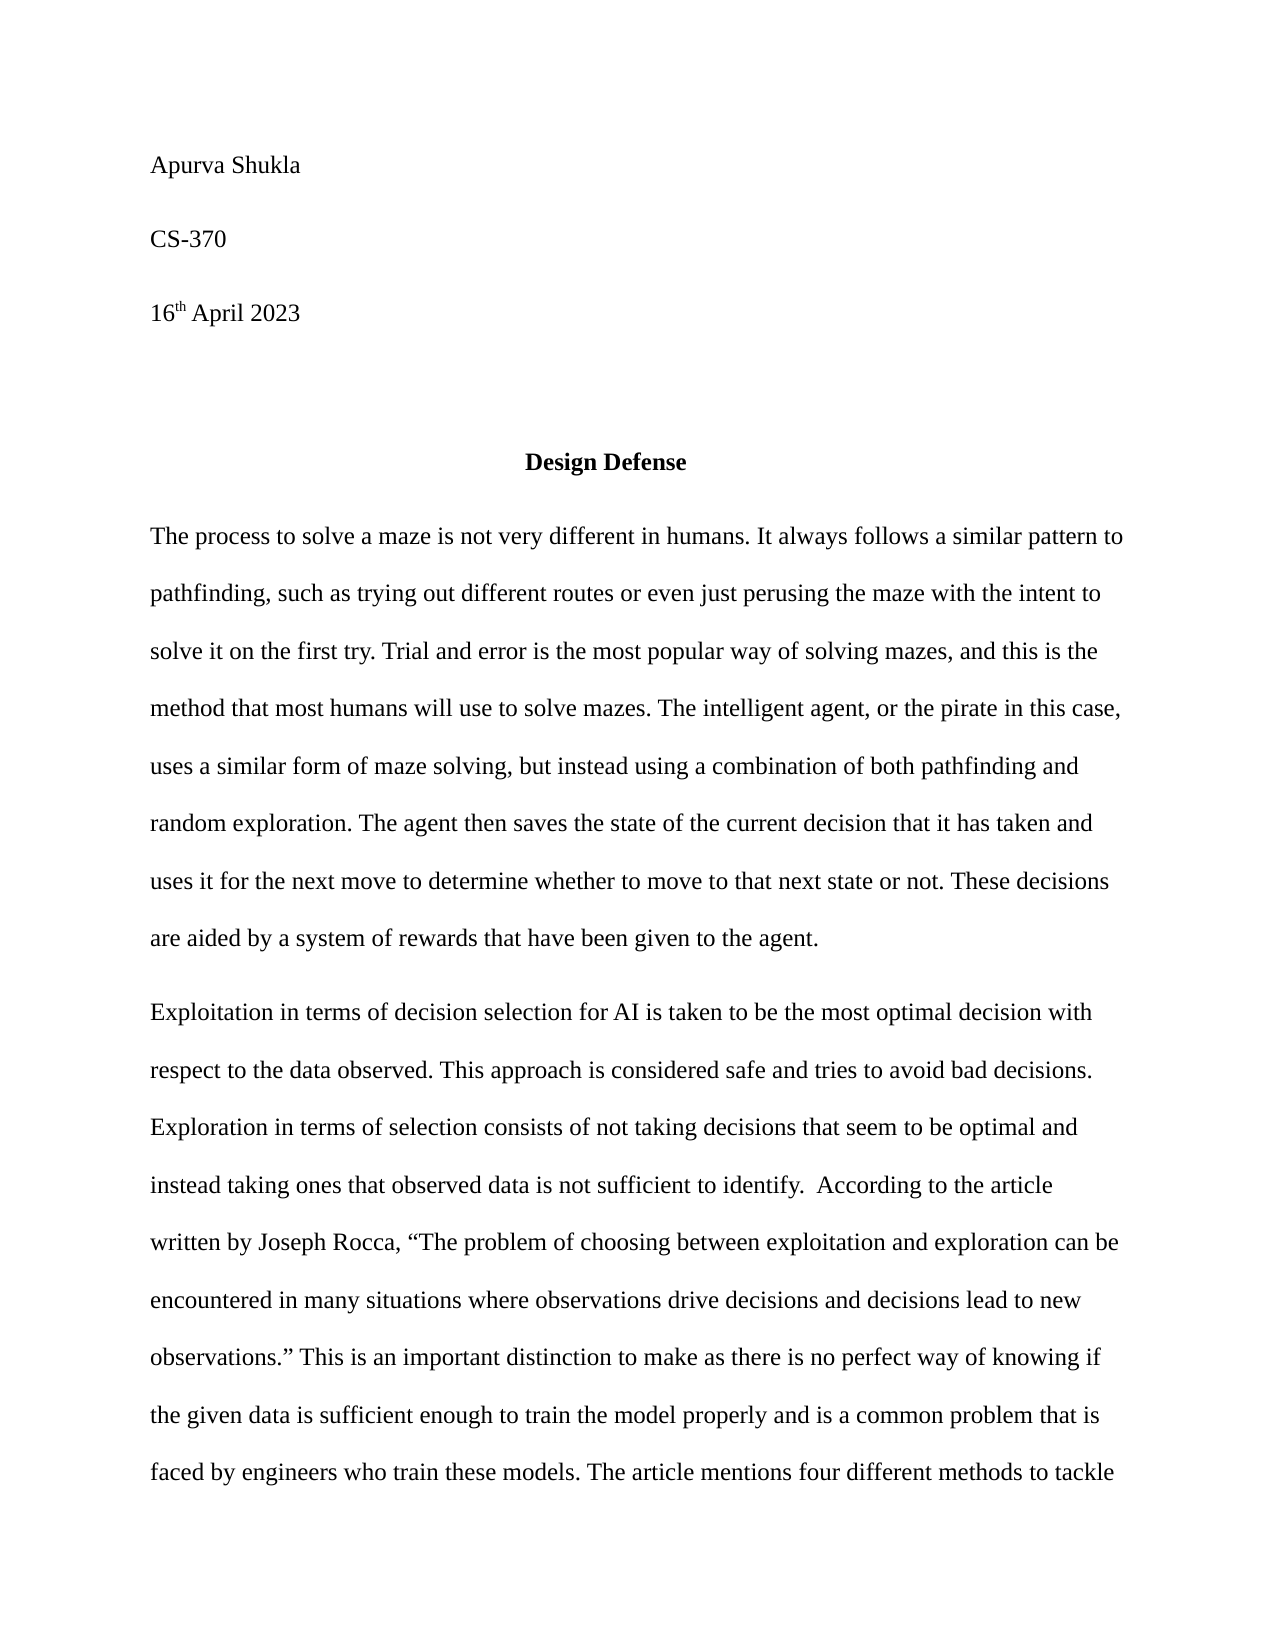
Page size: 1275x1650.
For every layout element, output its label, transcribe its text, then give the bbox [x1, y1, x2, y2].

text CS-370 [150, 224, 1125, 253]
text 16th April 2023 [150, 298, 1125, 327]
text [150, 997, 1125, 1486]
text Apurva Shukla [150, 150, 1125, 179]
text The process to solve a maze is not very different in humans. It always follows a similar pattern to pathfinding, such as trying out different routes or even just perusing the maze with the intent to solve it on the first try. Trial and error is the most popular way of solving mazes, and this is the method that most humans will use to solve mazes. The intelligent agent, or the pirate in this case, uses a similar form of maze solving, but instead using a combination of both pathfinding and random exploration. The agent then saves the state of the current decision that it has taken and uses it for the next move to determine whether to move to that next state or not. These decisions are aided by a system of rewards that have been given to the agent. [150, 521, 1125, 952]
text Design Defense [150, 447, 1125, 475]
